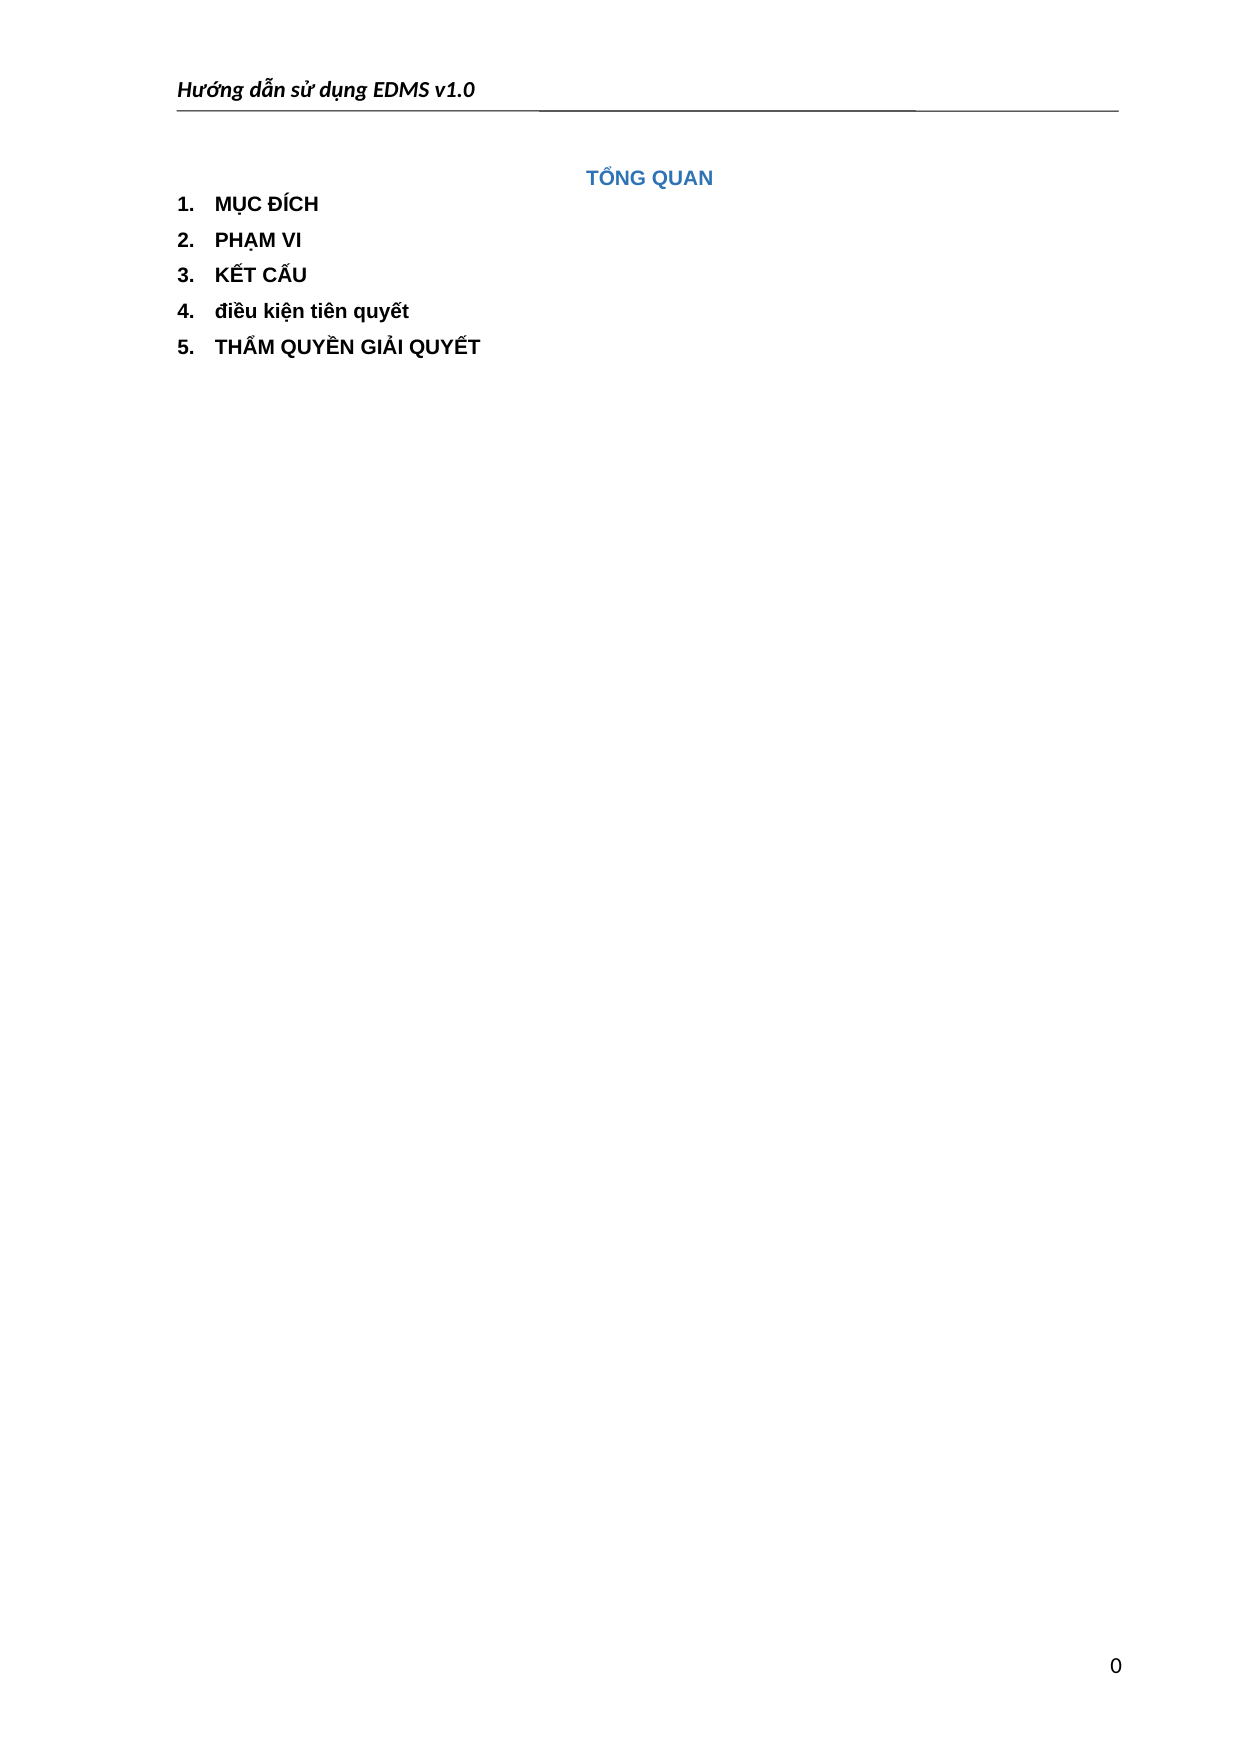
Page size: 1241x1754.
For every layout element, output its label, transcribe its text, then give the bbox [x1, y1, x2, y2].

list THẨM QUYỀN GIẢI QUYẾT [177, 335, 1122, 359]
list PHẠM VI [177, 227, 1122, 251]
list MỤC ĐÍCH [177, 191, 1122, 215]
subtitle TỔNG QUAN [177, 166, 1122, 189]
list điều kiện tiên quyết [177, 299, 1122, 323]
list KẾT CẤU [177, 263, 1122, 287]
